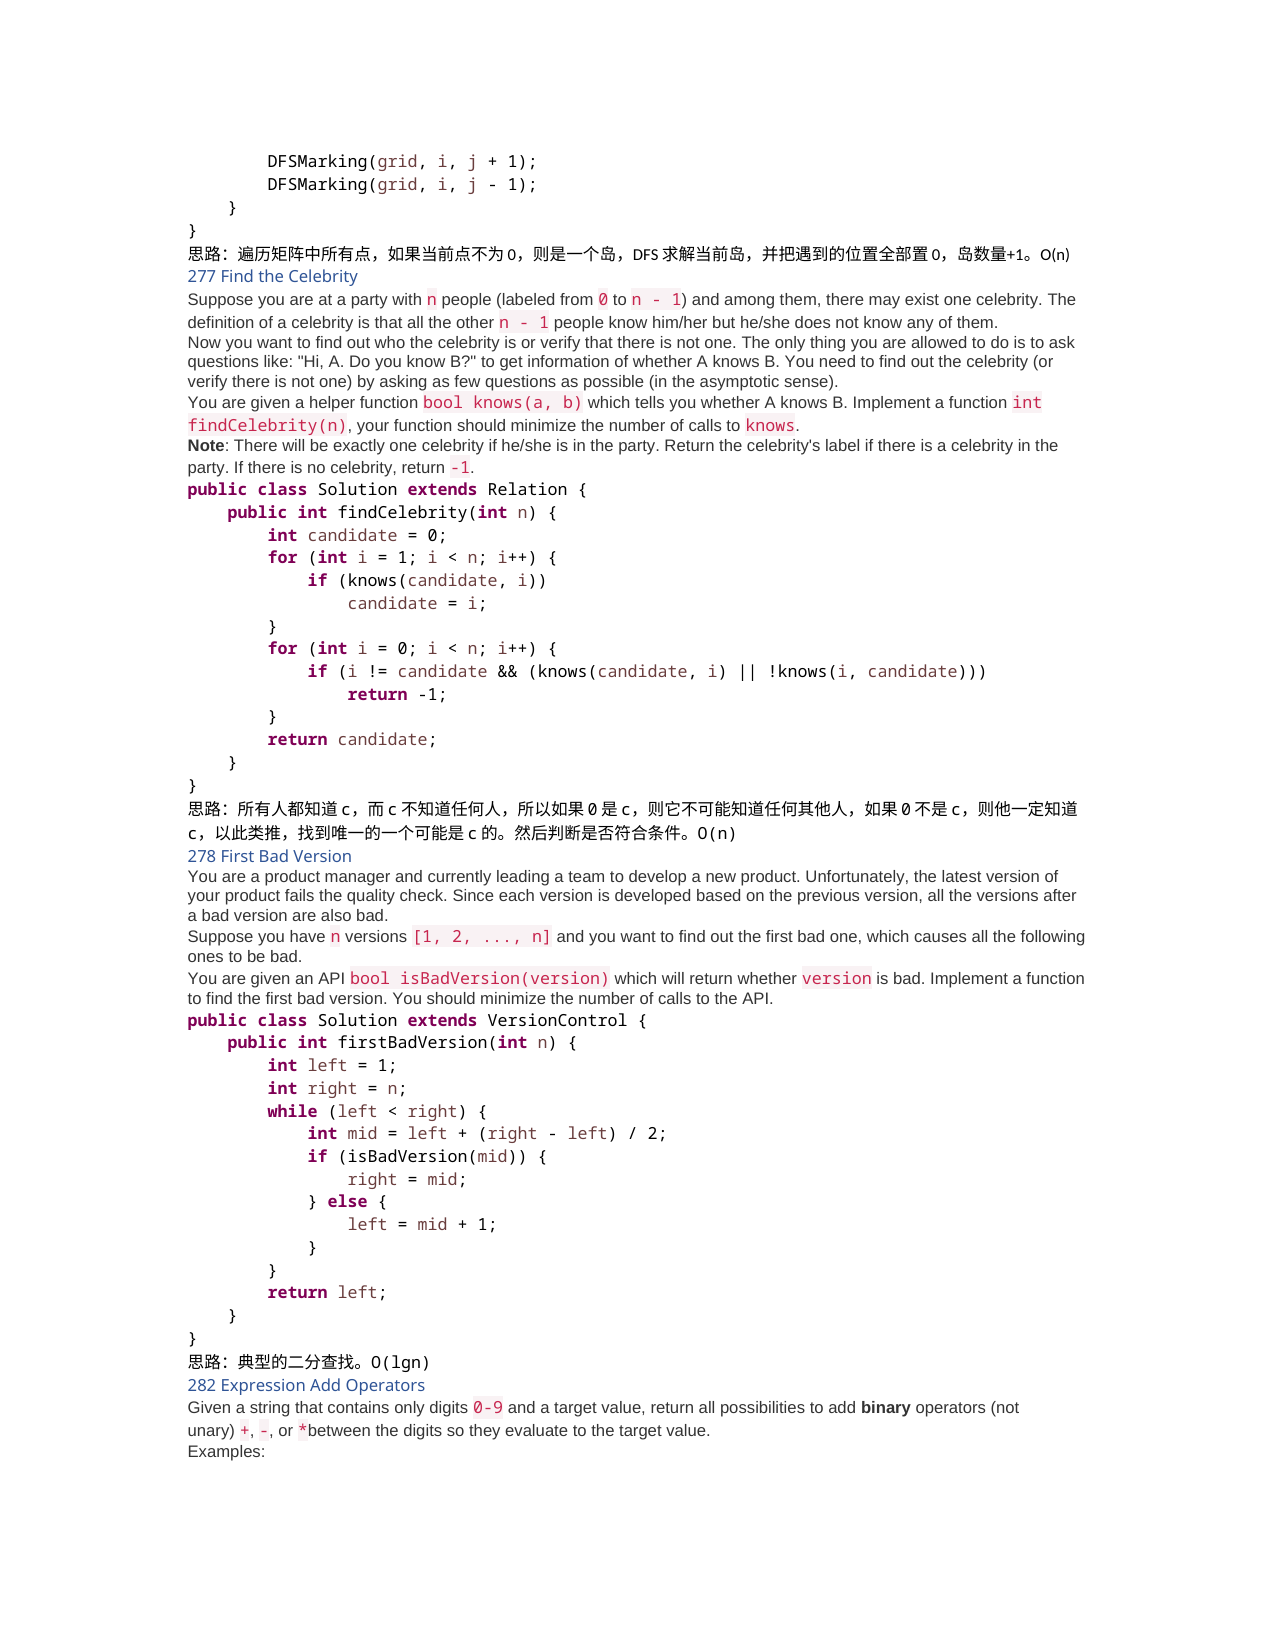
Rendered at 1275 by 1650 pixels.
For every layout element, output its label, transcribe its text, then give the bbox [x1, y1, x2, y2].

text Now you want to find out who the celebrity is or verify that there is not one. The only thing you are allowed to do is to ask questions like: "Hi, A. Do you know B?" to get information of whether A knows B. You need to find out the celebrity (or verify there is not one) by asking as few questions as possible (in the asymptotic sense). [187, 333, 1087, 391]
text DFSMarking(grid, i, j + 1); [187, 150, 1087, 173]
text while (left < right) { [187, 1099, 1087, 1122]
text public int findCelebrity(int n) { [187, 501, 1087, 523]
subtitle 277 Find the Celebrity [187, 265, 1087, 288]
text public class Solution extends Relation { [187, 478, 1087, 501]
text if (isBadVersion(mid)) { [187, 1144, 1087, 1167]
text int candidate = 0; [187, 523, 1087, 546]
subtitle 278 First Bad Version [187, 844, 1087, 867]
text } [187, 750, 1087, 773]
text 思路：遍历矩阵中所有点，如果当前点不为0，则是一个岛，DFS求解当前岛，并把遇到的位置全部置0，岛数量+1。O(n) [187, 241, 1087, 265]
text 思路：典型的二分查找。O(lgn) [187, 1349, 1087, 1373]
text } [187, 218, 1087, 241]
text Examples: [187, 1441, 1087, 1461]
text return left; [187, 1281, 1087, 1303]
text 思路：所有人都知道c，而c不知道任何人，所以如果0是c，则它不可能知道任何其他人，如果0不是c，则他一定知道c，以此类推，找到唯一的一个可能是c的。然后判断是否符合条件。O(n) [187, 796, 1087, 844]
text } [187, 705, 1087, 728]
text } [187, 1258, 1087, 1281]
text Given a string that contains only digits 0-9 and a target value, return all possibilities to add binary operators (not unary) +, -, or *between the digits so they evaluate to the target value. [187, 1396, 1087, 1441]
text public class Solution extends VersionControl { [187, 1008, 1087, 1031]
text } [187, 614, 1087, 637]
text left = mid + 1; [187, 1213, 1087, 1235]
text Suppose you have n versions [1, 2, ..., n] and you want to find out the first bad one, which causes all the following ones to be bad. [187, 924, 1087, 966]
text int left = 1; [187, 1054, 1087, 1076]
text } else { [187, 1190, 1087, 1213]
text You are given a helper function bool knows(a, b) which tells you whether A knows B. Implement a function int findCelebrity(n), your function should minimize the number of calls to knows. [187, 391, 1087, 436]
text DFSMarking(grid, i, j - 1); [187, 173, 1087, 195]
text } [187, 1326, 1087, 1349]
text public int firstBadVersion(int n) { [187, 1031, 1087, 1054]
text right = mid; [187, 1167, 1087, 1190]
text return candidate; [187, 728, 1087, 750]
text return -1; [187, 682, 1087, 705]
text int right = n; [187, 1076, 1087, 1099]
text for (int i = 1; i < n; i++) { [187, 546, 1087, 569]
text } [187, 195, 1087, 218]
text } [187, 1235, 1087, 1258]
text } [187, 1303, 1087, 1326]
text You are given an API bool isBadVersion(version) which will return whether version is bad. Implement a function to find the first bad version. You should minimize the number of calls to the API. [187, 966, 1087, 1008]
text Suppose you are at a party with n people (labeled from 0 to n - 1) and among them, there may exist one celebrity. The definition of a celebrity is that all the other n - 1 people know him/her but he/she does not know any of them. [187, 288, 1087, 333]
text if (knows(candidate, i)) [187, 569, 1087, 591]
text candidate = i; [187, 591, 1087, 614]
text for (int i = 0; i < n; i++) { [187, 637, 1087, 659]
text } [187, 773, 1087, 796]
subtitle 282 Expression Add Operators [187, 1373, 1087, 1396]
text if (i != candidate && (knows(candidate, i) || !knows(i, candidate))) [187, 659, 1087, 682]
text Note: There will be exactly one celebrity if he/she is in the party. Return the celebrity's label if there is a celebrity in the party. If there is no celebrity, return -1. [187, 436, 1087, 478]
text You are a product manager and currently leading a team to develop a new product. Unfortunately, the latest version of your product fails the quality check. Since each version is developed based on the previous version, all the versions after a bad version are also bad. [187, 867, 1087, 924]
text int mid = left + (right - left) / 2; [187, 1122, 1087, 1144]
